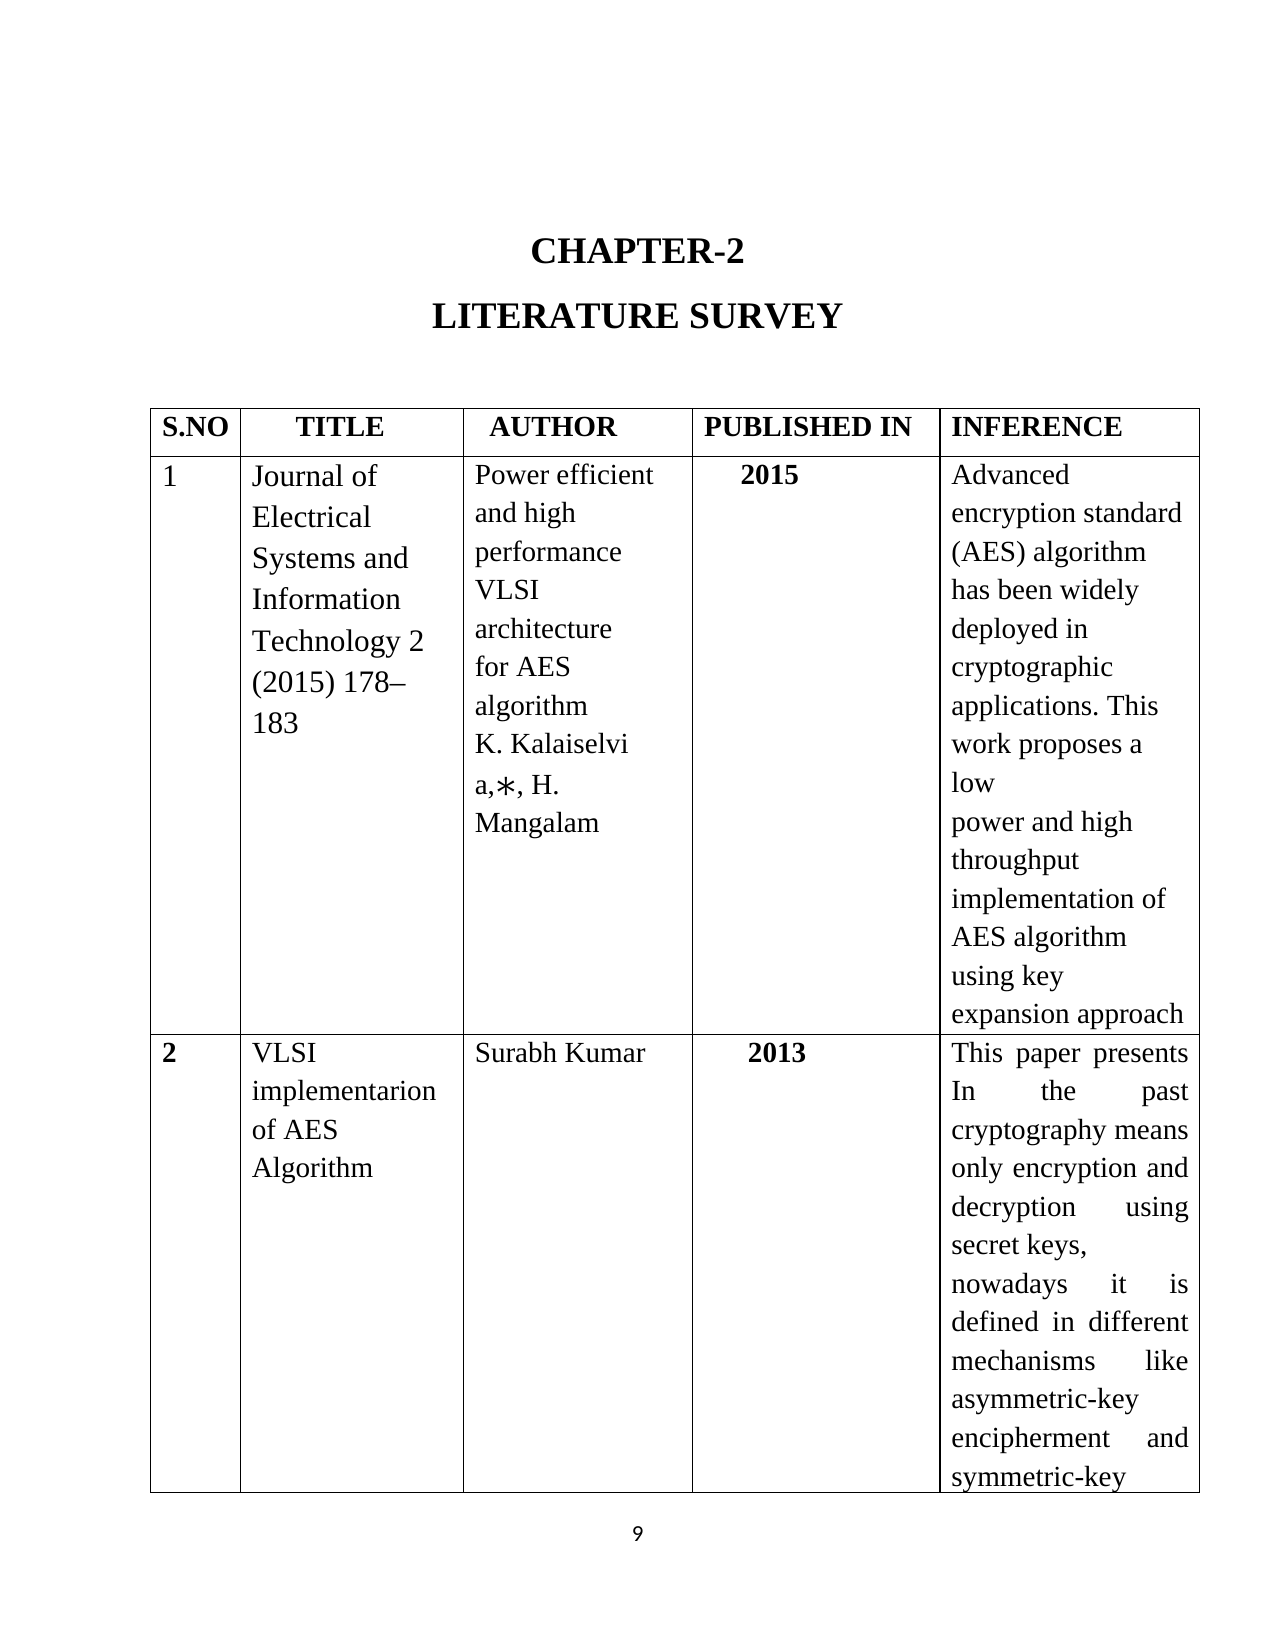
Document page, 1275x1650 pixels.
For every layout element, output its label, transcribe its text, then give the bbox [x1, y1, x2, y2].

table_header PUBLISHED IN [693, 409, 939, 456]
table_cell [241, 1035, 463, 1492]
table_cell Advanced encryption standard (AES) algorithm has been widely deployed in cryptographic applications. This work proposes a low power and high throughput implementation of AES algorithm using key expansion approach [941, 457, 1199, 1034]
table_cell 1 [151, 457, 240, 1034]
table_header AUTHOR [464, 409, 692, 456]
table_cell 2013 [693, 1035, 939, 1492]
table_cell Power efficient and high performance VLSI architecture for AES algorithm K. Kalaiselvi a,∗, H. Mangalam [464, 457, 692, 1034]
text CHAPTER-2 [150, 228, 1125, 271]
table_cell 2015 [693, 457, 939, 1034]
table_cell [941, 1035, 1199, 1492]
table_cell Journal of Electrical Systems and Information Technology 2 (2015) 178–183 [241, 457, 463, 1034]
table_header INFERENCE [941, 409, 1199, 456]
table_cell 2 [151, 1035, 240, 1492]
text LITERATURE SURVEY [150, 293, 1125, 336]
table_cell Surabh Kumar [464, 1035, 692, 1492]
table_header TITLE [241, 409, 463, 456]
table_header S.NO [151, 409, 240, 456]
